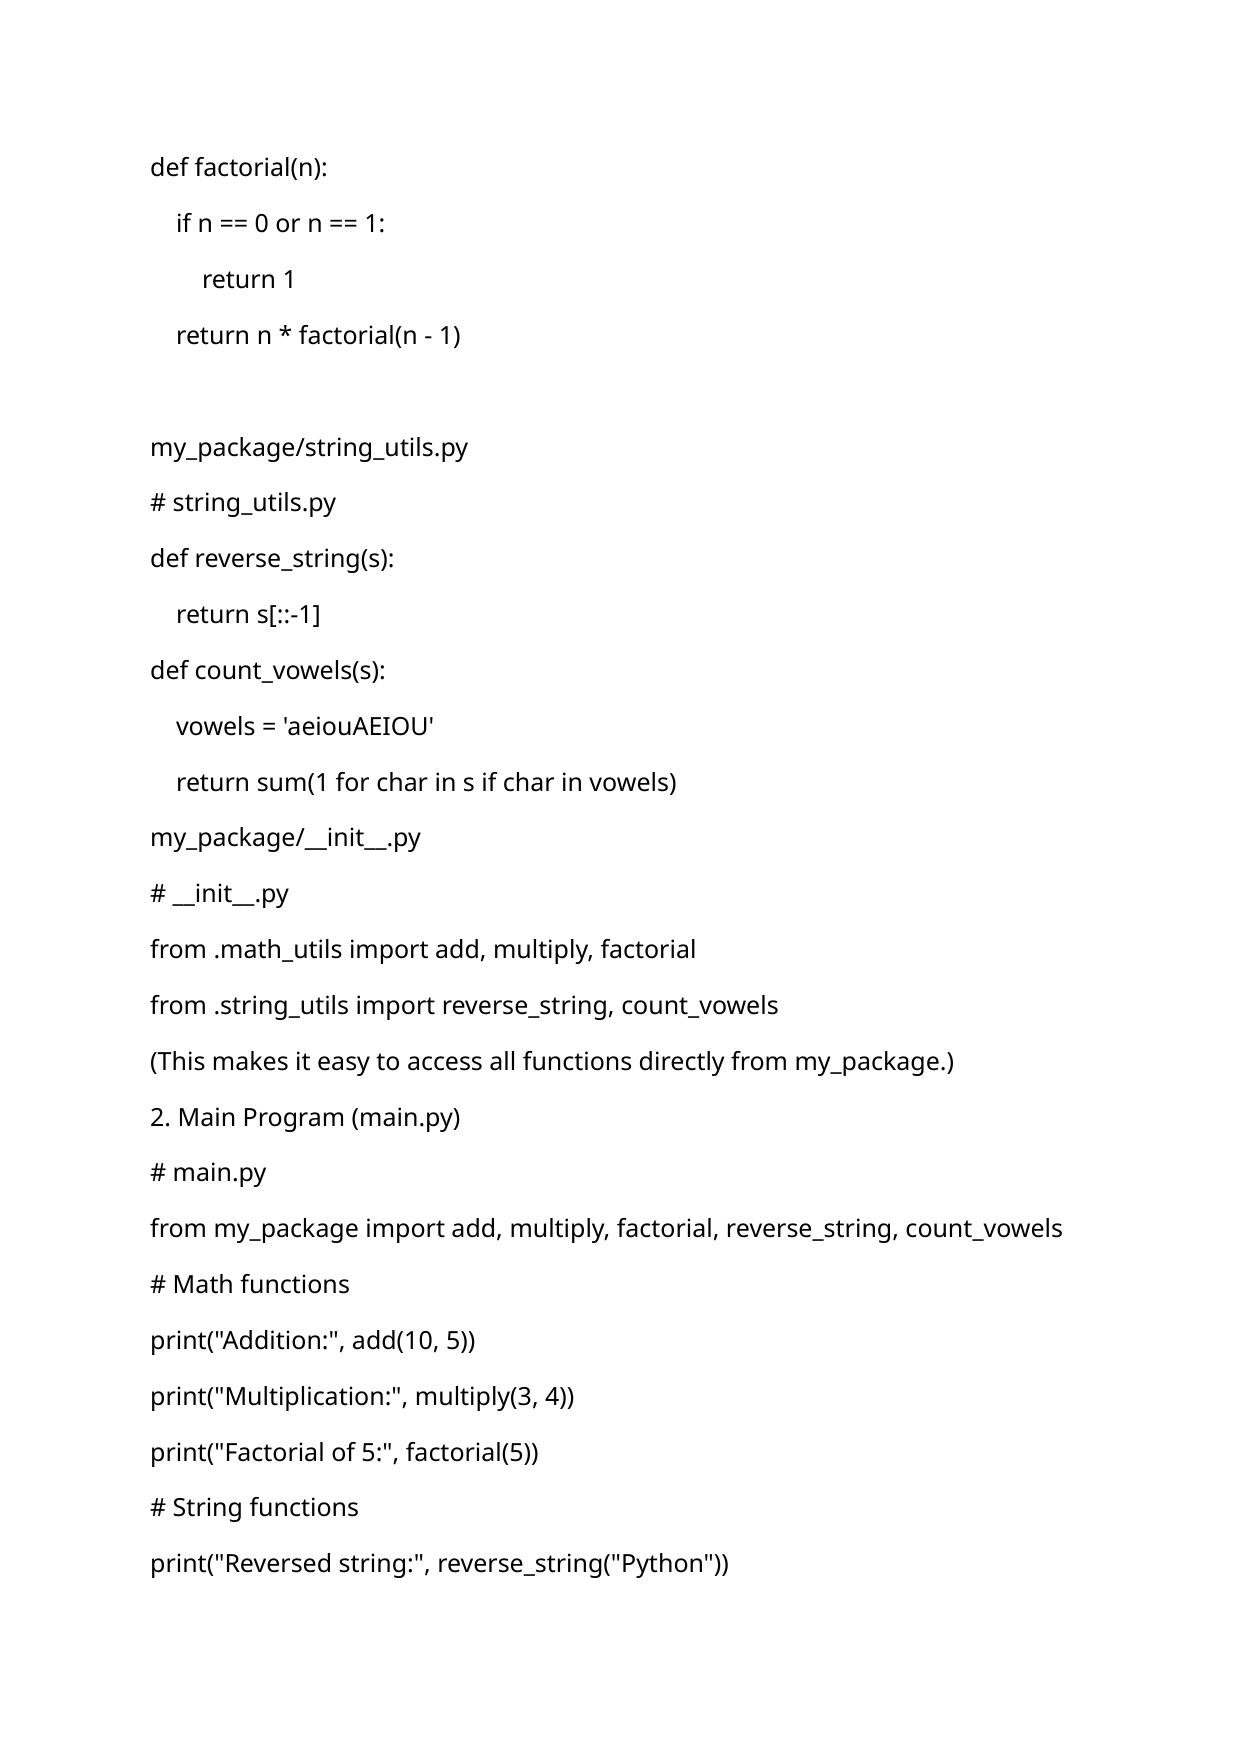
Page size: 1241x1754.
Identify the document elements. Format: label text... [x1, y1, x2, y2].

text print("Factorial of 5:", factorial(5)) [150, 1434, 1090, 1468]
text # Math functions [150, 1267, 1090, 1301]
text def factorial(n): [150, 150, 1090, 184]
text def count_vowels(s): [150, 652, 1090, 687]
text my_package/string_utils.py [150, 429, 1090, 463]
text (This makes it easy to access all functions directly from my_package.) [150, 1043, 1090, 1077]
text my_package/__init__.py [150, 820, 1090, 854]
text return sum(1 for char in s if char in vowels) [150, 764, 1090, 798]
text return s[::-1] [150, 597, 1090, 631]
text # __init__.py [150, 876, 1090, 910]
text print("Addition:", add(10, 5)) [150, 1322, 1090, 1357]
text from my_package import add, multiply, factorial, reverse_string, count_vowels [150, 1211, 1090, 1245]
text if n == 0 or n == 1: [150, 206, 1090, 240]
text # string_utils.py [150, 485, 1090, 519]
text def reverse_string(s): [150, 541, 1090, 575]
text from .string_utils import reverse_string, count_vowels [150, 987, 1090, 1022]
text return n * factorial(n - 1) [150, 317, 1090, 352]
text # String functions [150, 1490, 1090, 1524]
text print("Multiplication:", multiply(3, 4)) [150, 1378, 1090, 1412]
text vowels = 'aeiouAEIOU' [150, 708, 1090, 742]
text 2. Main Program (main.py) [150, 1099, 1090, 1133]
text return 1 [150, 262, 1090, 296]
text print("Reversed string:", reverse_string("Python")) [150, 1546, 1090, 1580]
text from .math_utils import add, multiply, factorial [150, 932, 1090, 966]
text # main.py [150, 1155, 1090, 1189]
